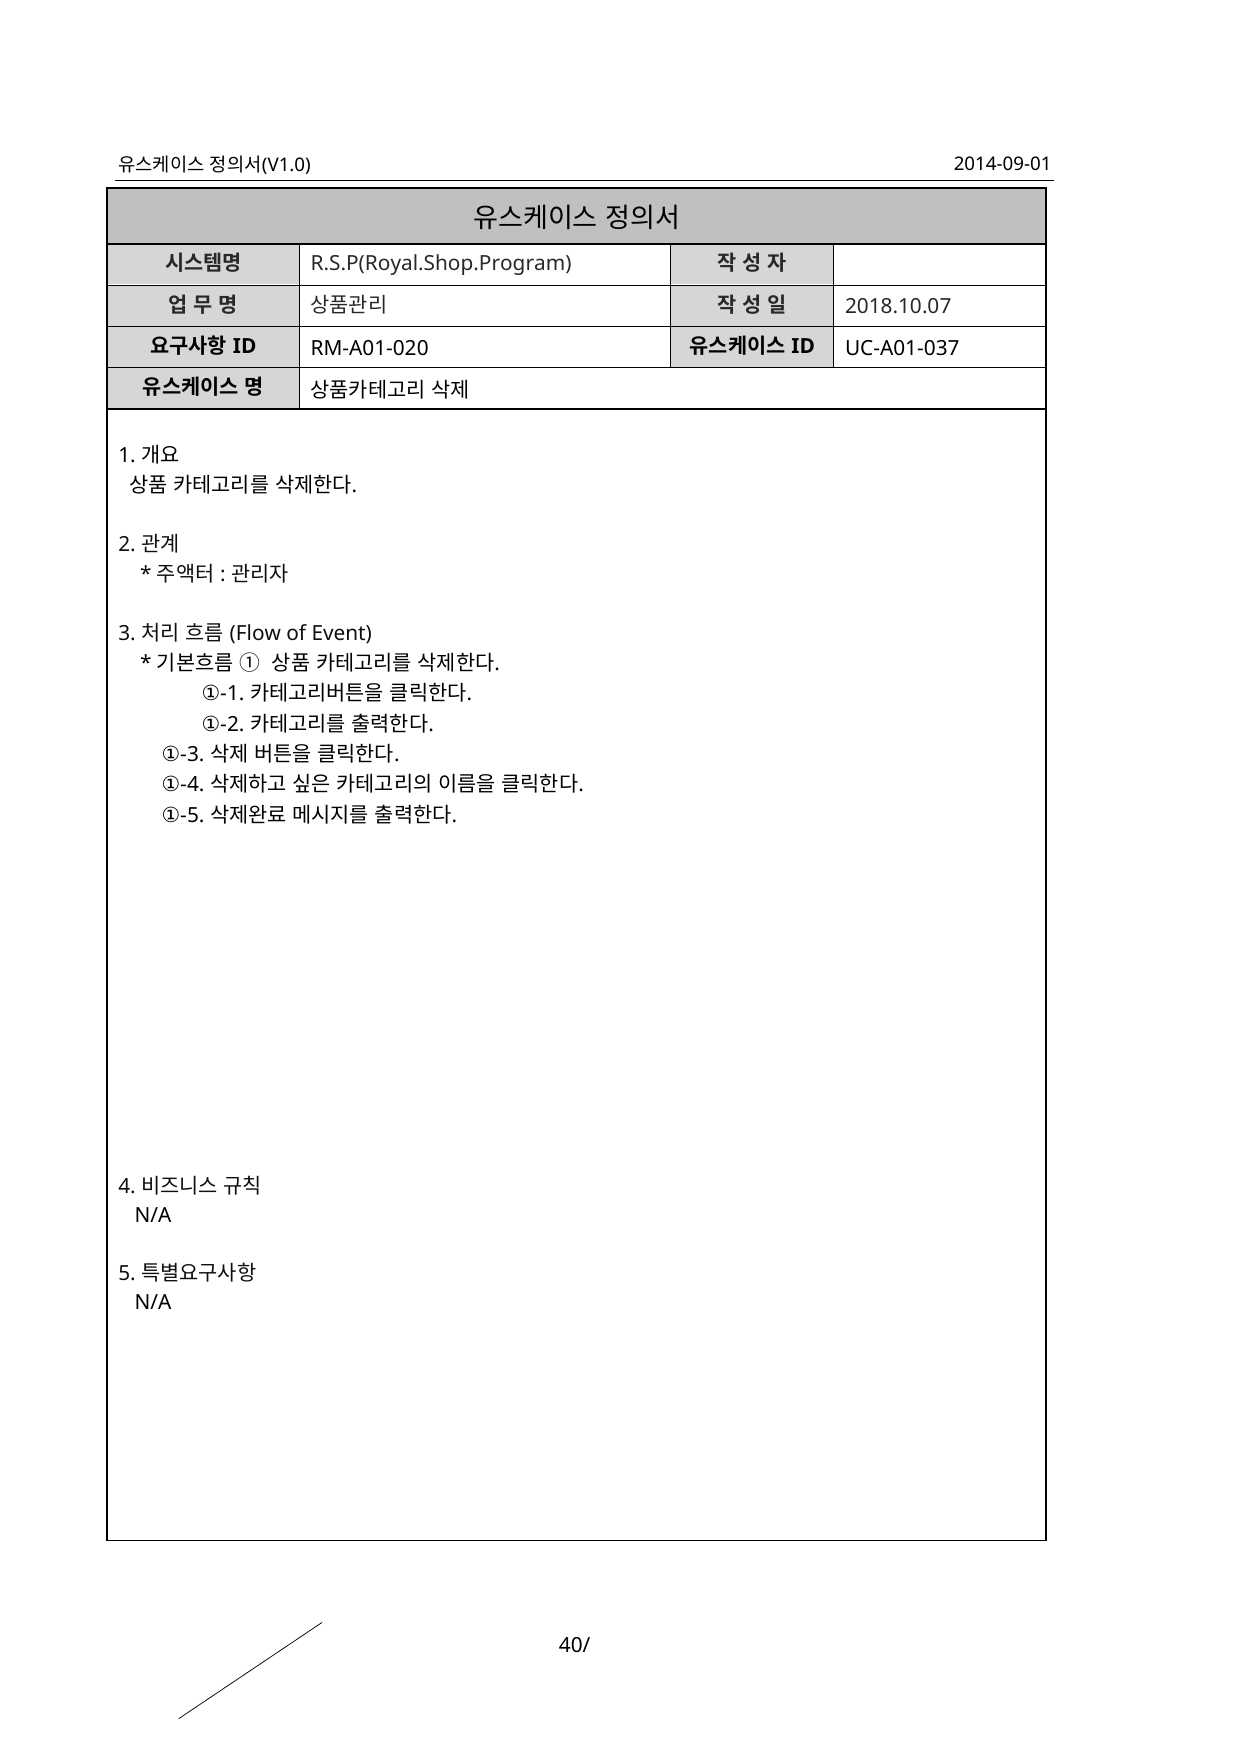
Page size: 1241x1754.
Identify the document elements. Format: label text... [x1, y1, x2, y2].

table_cell RM-A01-020 [300, 327, 670, 367]
table_cell 2018.10.07 [834, 286, 1045, 326]
table_cell 유스케이스 명 [108, 368, 299, 408]
table_cell 업 무 명 [108, 286, 299, 326]
table_cell UC-A01-037 [834, 327, 1045, 367]
table_cell [834, 245, 1045, 284]
table_cell 상품관리 [300, 286, 670, 326]
table_cell R.S.P(Royal.Shop.Program) [300, 245, 670, 284]
table_cell 시스템명 [108, 245, 299, 284]
table_cell 작 성 자 [671, 245, 833, 284]
table_header 유스케이스 정의서 [108, 189, 1045, 243]
table_cell 요구사항 ID [108, 327, 299, 367]
table_cell 작 성 일 [671, 286, 833, 326]
table_cell 1. 개요 상품 카테고리를 삭제한다. 2. 관계 * 주액터 : 관리자 3. 처리 흐름 (Flow of Event) * 기본흐름 ① 상품 카테고리를 삭제한다. ①-1. 카테고리버튼을 클릭한다. ①-2. 카테고리를 출력한다. ①-3. 삭제 버튼을 클릭한다. ①-4. 삭제하고 싶은 카테고리의 이름을 클릭한다. ①-5. 삭제완료 메시지를 출력한다. 4. 비즈니스 규칙 N/A 5. 특별요구사항 N/A [108, 410, 1045, 1540]
table_cell 유스케이스 ID [671, 327, 833, 367]
table_cell 상품카테고리 삭제 [300, 368, 1045, 408]
